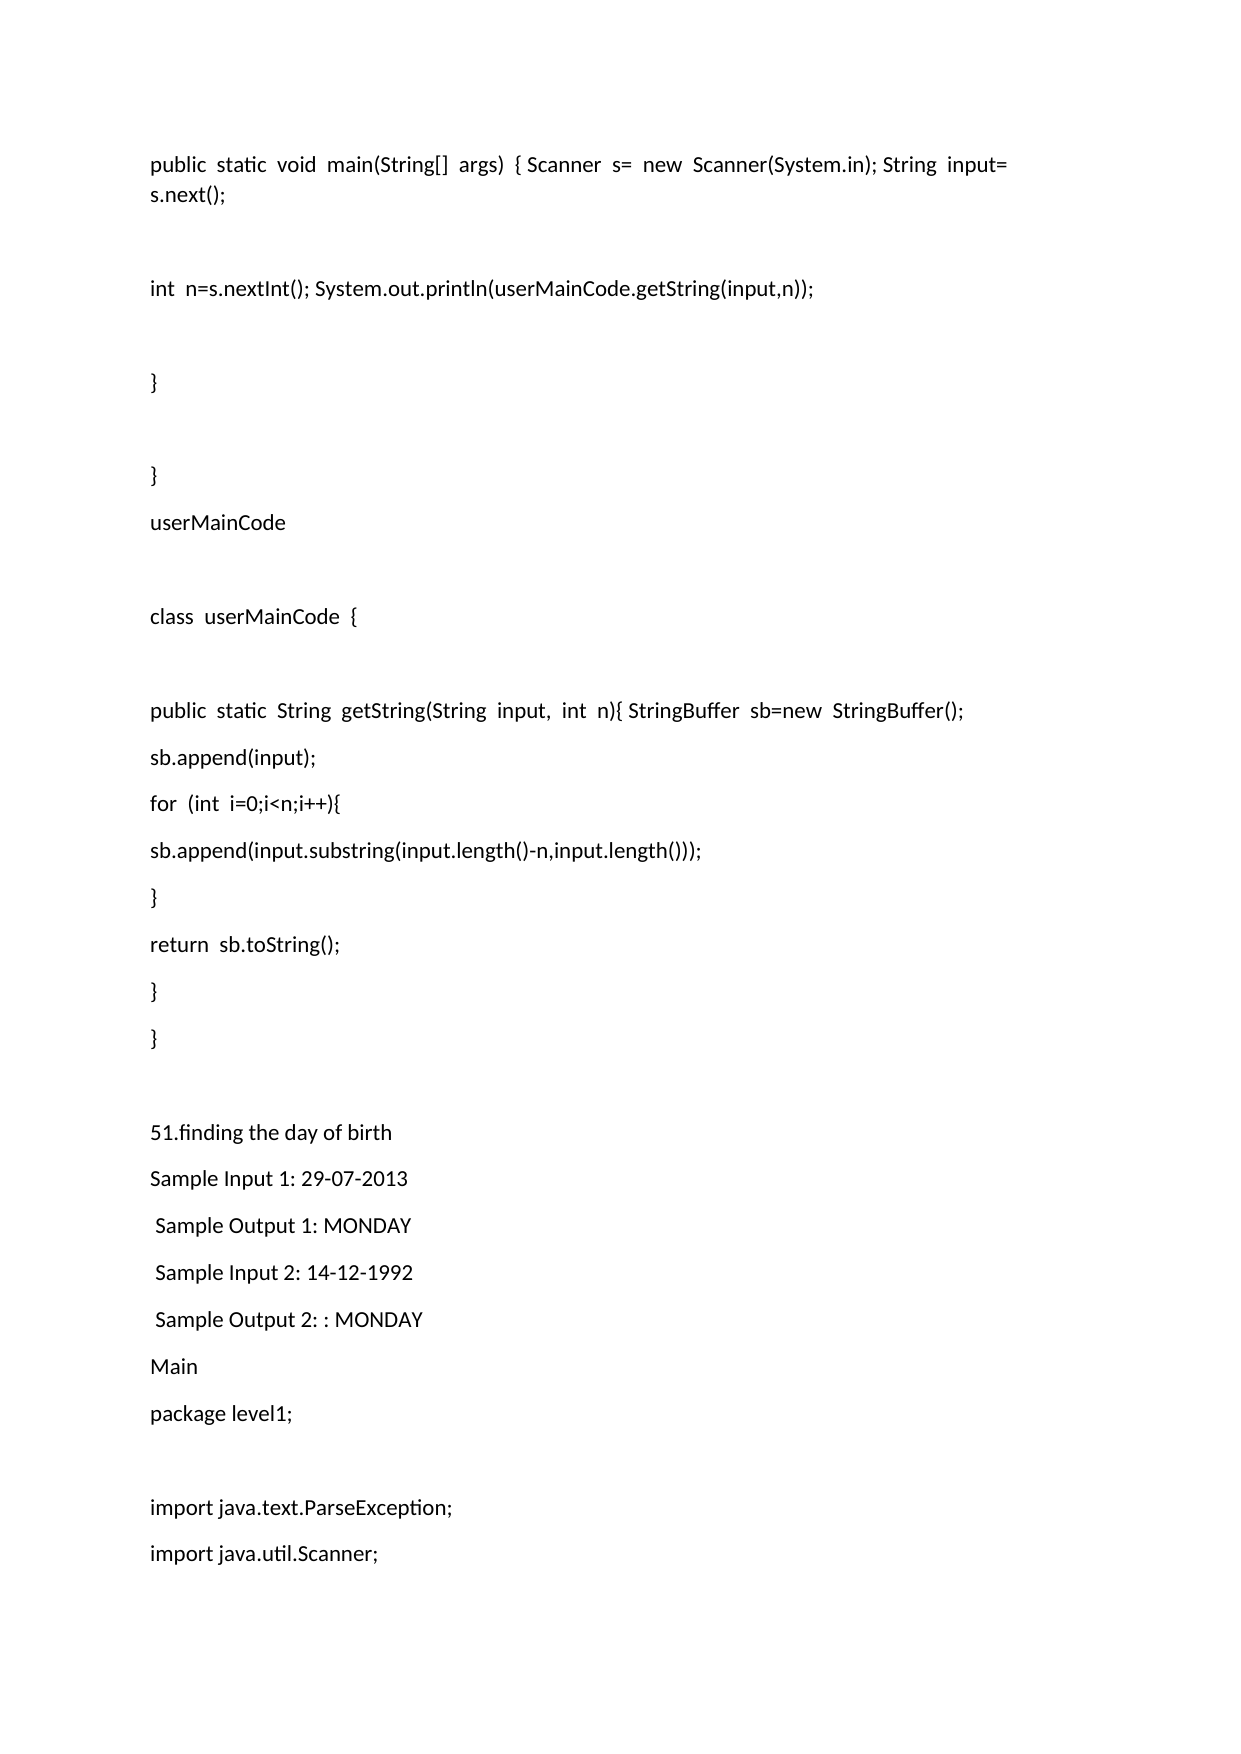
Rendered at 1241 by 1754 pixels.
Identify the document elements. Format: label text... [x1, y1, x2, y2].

text import java.util.Scanner; [150, 1539, 1090, 1568]
text for (int i=0;i<n;i++){ [150, 789, 1090, 818]
text class userMainCode { [150, 602, 1090, 630]
text Sample Input 1: 29-07-2013 [150, 1164, 1090, 1193]
text public static String getString(String input, int n){ StringBuffer sb=new StringBuffer(); [150, 696, 1090, 724]
text sb.append(input); [150, 743, 1090, 771]
text public static void main(String[] args) { Scanner s= new Scanner(System.in); String input= s.next(); [150, 150, 1090, 208]
text Main [150, 1352, 1090, 1380]
text return sb.toString(); [150, 930, 1090, 958]
text package level1; [150, 1399, 1090, 1427]
text } [150, 1024, 1090, 1052]
text } [150, 368, 1090, 396]
text int n=s.nextInt(); System.out.println(userMainCode.getString(input,n)); [150, 274, 1090, 302]
text } [150, 977, 1090, 1005]
text userMainCode [150, 508, 1090, 536]
text Sample Output 1: MONDAY [150, 1211, 1090, 1239]
text Sample Input 2: 14-12-1992 [150, 1258, 1090, 1286]
text Sample Output 2: : MONDAY [150, 1305, 1090, 1333]
text sb.append(input.substring(input.length()-n,input.length())); [150, 836, 1090, 864]
text } [150, 883, 1090, 911]
text import java.text.ParseException; [150, 1493, 1090, 1521]
text } [150, 461, 1090, 489]
text 51.finding the day of birth [150, 1118, 1090, 1146]
